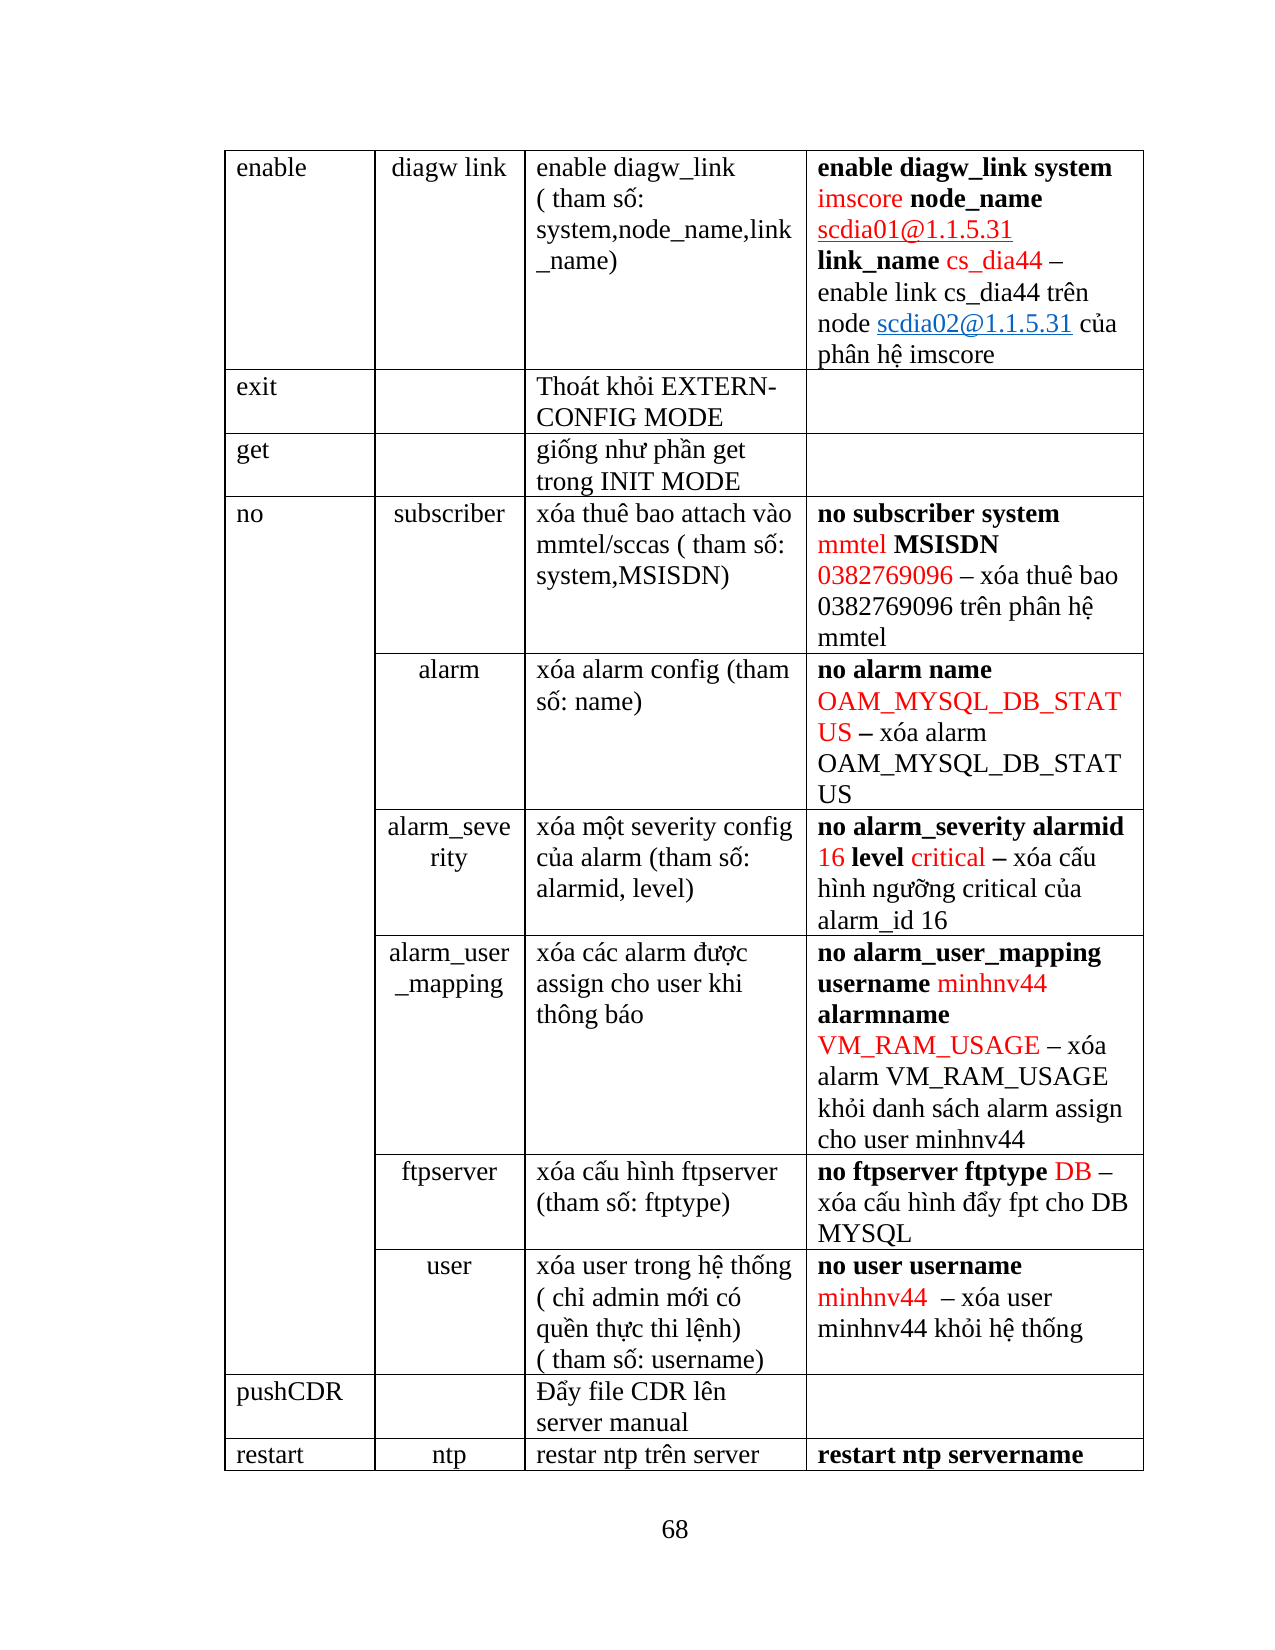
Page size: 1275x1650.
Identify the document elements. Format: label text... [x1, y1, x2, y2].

table_cell Thoát khỏi EXTERN-CONFIG MODE [526, 370, 806, 432]
table_cell no subscriber system mmtel MSISDN 0382769096 – xóa thuê bao 0382769096 trên phân hệ mmtel [807, 497, 1143, 652]
table_cell giống như phần get trong INIT MODE [526, 434, 806, 496]
table_cell no alarm_user_mapping username minhnv44 alarmname VM_RAM_USAGE – xóa alarm VM_RAM_USAGE khỏi danh sách alarm assign cho user minhnv44 [807, 936, 1143, 1154]
table_cell pushCDR [226, 1375, 374, 1437]
table_cell alarm [376, 654, 524, 809]
table_cell [807, 434, 1143, 496]
table_cell diagw link [376, 151, 524, 369]
table_cell no [226, 497, 374, 1374]
table_cell xóa cấu hình ftpserver (tham số: ftptype) [526, 1155, 806, 1248]
table_cell enable diagw_link system imscore node_name scdia01@1.1.5.31 link_name cs_dia44 – enable link cs_dia44 trên node scdia02@1.1.5.31 của phân hệ imscore [807, 151, 1143, 369]
table_cell ntp [376, 1439, 524, 1469]
table_cell no ftpserver ftptype DB – xóa cấu hình đẩy fpt cho DB MYSQL [807, 1155, 1143, 1248]
table_cell restart [226, 1439, 374, 1469]
table_cell exit [226, 370, 374, 432]
table_cell [376, 1375, 524, 1437]
table_cell enable diagw_link ( tham số: system,node_name,link_name) [526, 151, 806, 369]
table_cell alarm_user_mapping [376, 936, 524, 1154]
table_cell [807, 370, 1143, 432]
table_cell [376, 370, 524, 432]
table_cell xóa các alarm được assign cho user khi thông báo [526, 936, 806, 1154]
table_cell alarm_severity [376, 810, 524, 935]
table_cell restar ntp trên server ( tham số : servername) [526, 1439, 806, 1469]
table_cell user [376, 1250, 524, 1374]
table_cell subscriber [376, 497, 524, 652]
table_cell xóa thuê bao attach vào mmtel/sccas ( tham số: system,MSISDN) [526, 497, 806, 652]
table_cell ftpserver [376, 1155, 524, 1248]
table_cell Đẩy file CDR lên server manual [526, 1375, 806, 1437]
table_cell [807, 1375, 1143, 1437]
table_cell no alarm_severity alarmid 16 level critical – xóa cấu hình ngưỡng critical của alarm_id 16 [807, 810, 1143, 935]
table_cell xóa một severity config của alarm (tham số: alarmid, level) [526, 810, 806, 935]
table_cell xóa alarm config (tham số: name) [526, 654, 806, 809]
table_cell xóa user trong hệ thống ( chỉ admin mới có quền thực thi lệnh) ( tham số: username) [526, 1250, 806, 1374]
table_cell restart ntp servername OAM01 – restart ntp trên server OAM 01 [807, 1439, 1143, 1469]
table_cell [376, 434, 524, 496]
table_cell no user username minhnv44 – xóa user minhnv44 khỏi hệ thống [807, 1250, 1143, 1374]
table_cell get [226, 434, 374, 496]
table_cell no alarm name OAM_MYSQL_DB_STATUS – xóa alarm OAM_MYSQL_DB_STATUS [807, 654, 1143, 809]
table_cell enable [226, 151, 374, 369]
